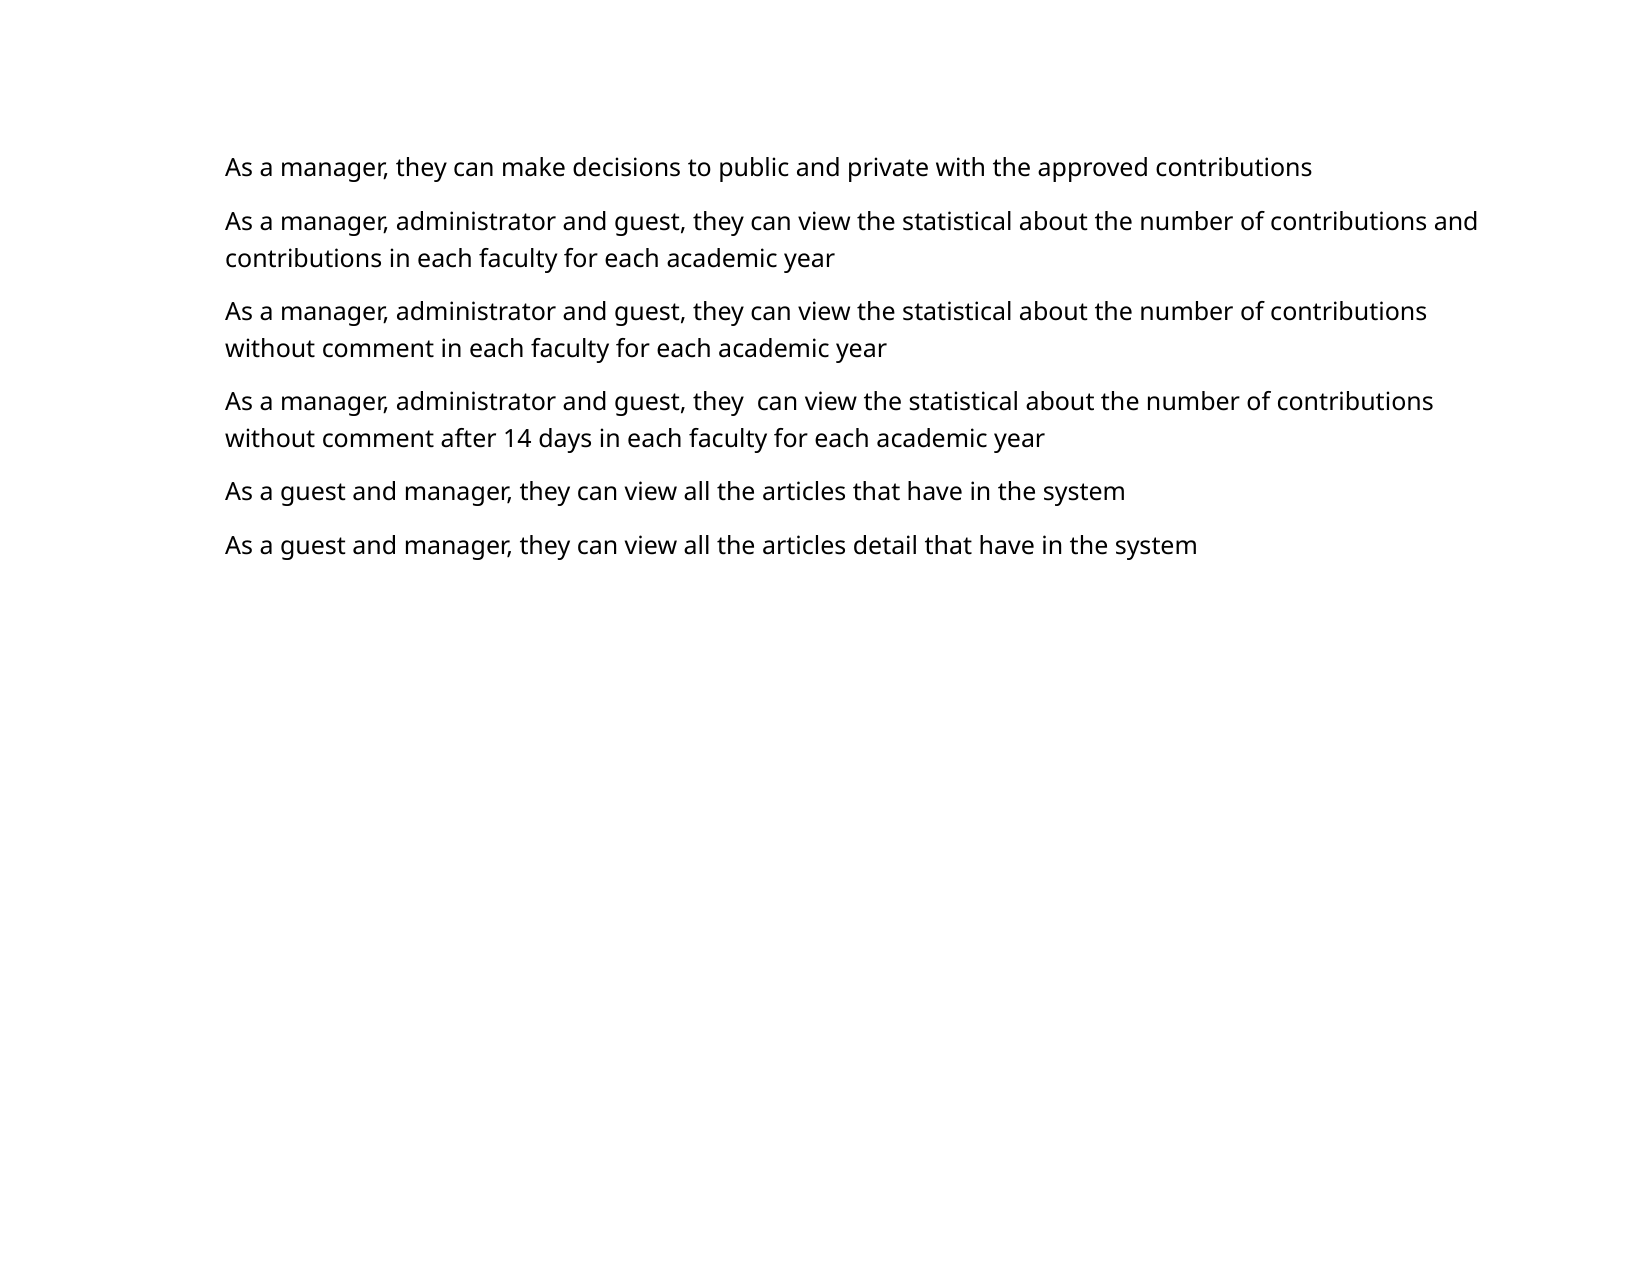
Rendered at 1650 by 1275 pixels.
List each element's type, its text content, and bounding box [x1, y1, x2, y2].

text As a manager, they can make decisions to public and private with the approved contributions [225, 150, 1500, 184]
text As a manager, administrator and guest, they can view the statistical about the number of contributions without comment in each faculty for each academic year [225, 294, 1500, 364]
text As a guest and manager, they can view all the articles detail that have in the system [225, 527, 1500, 562]
text As a guest and manager, they can view all the articles that have in the system [225, 474, 1500, 508]
text As a manager, administrator and guest, they can view the statistical about the number of contributions and contributions in each faculty for each academic year [225, 203, 1500, 274]
text As a manager, administrator and guest, they can view the statistical about the number of contributions without comment after 14 days in each faculty for each academic year [225, 384, 1500, 455]
